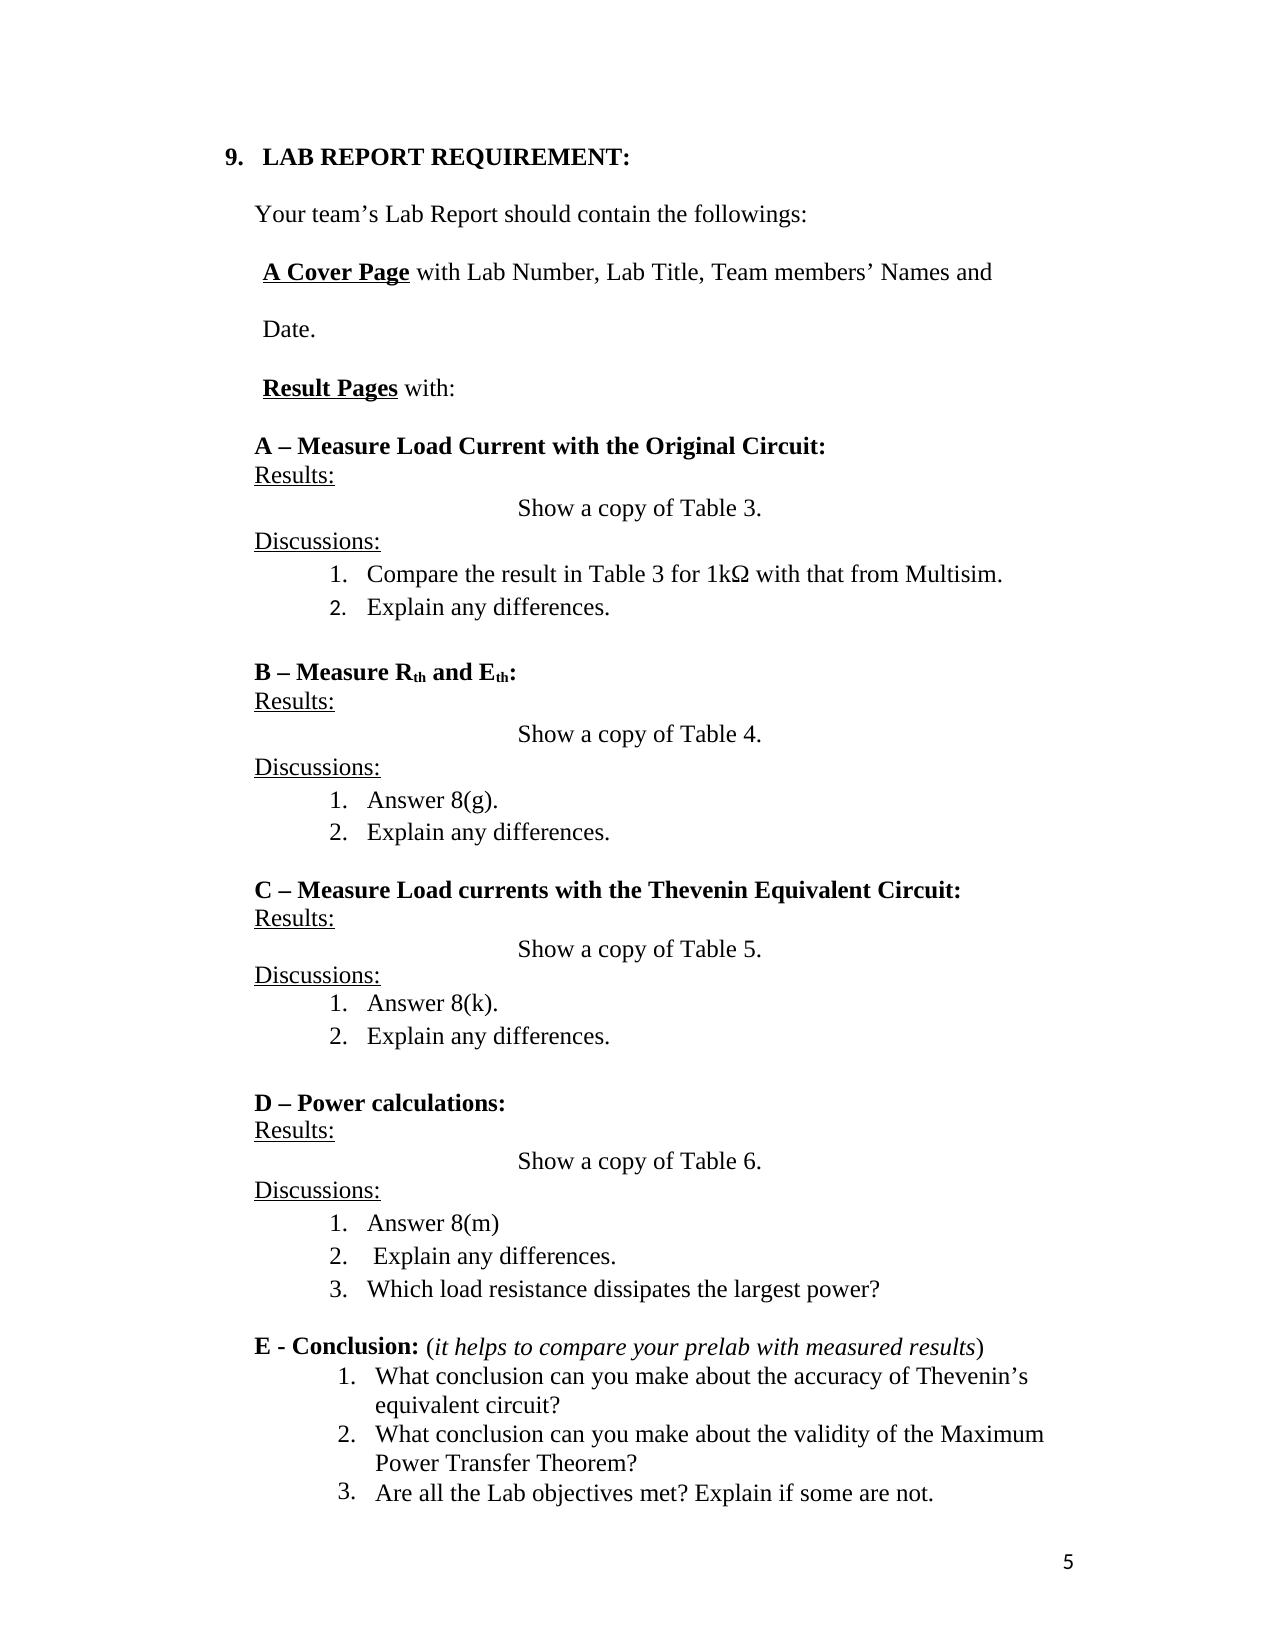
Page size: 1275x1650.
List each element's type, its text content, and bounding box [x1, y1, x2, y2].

text 9. LAB REPORT REQUIREMENT: [225, 142, 1102, 170]
text Discussions: [179, 1175, 1100, 1203]
list Answer 8(k). [329, 988, 1100, 1017]
text E - Conclusion: (it helps to compare your prelab with measured results) [179, 1331, 1102, 1361]
text Show a copy of Table 6. [179, 1150, 1100, 1175]
list Answer 8(g). [329, 785, 1100, 814]
text Results: [179, 686, 1100, 715]
list Explain any differences. [329, 592, 1100, 621]
text Result Pages with: [262, 373, 1102, 401]
list Which load resistance dissipates the largest power? [329, 1274, 1102, 1303]
text Show a copy of Table 4. [179, 719, 1100, 748]
list Explain any differences. [329, 1241, 1100, 1269]
text D – Power calculations: [179, 1087, 1102, 1116]
list Explain any differences. [329, 818, 1102, 846]
list Answer 8(m) [329, 1208, 1100, 1237]
text Discussions: [179, 963, 1100, 988]
list Compare the result in Table 3 for 1kΩ with that from Multisim. [329, 559, 1100, 588]
text Discussions: [179, 526, 1100, 554]
text Show a copy of Table 5. [179, 937, 1100, 962]
list What conclusion can you make about the validity of the Maximum Power Transfer Theorem? [337, 1419, 1102, 1476]
text Show a copy of Table 3. [179, 493, 1100, 522]
list Explain any differences. [329, 1021, 1100, 1050]
text Results: [179, 460, 1100, 488]
text Results: [179, 1116, 1100, 1144]
text A – Measure Load Current with the Original Circuit: [225, 431, 1102, 460]
text C – Measure Load currents with the Thevenin Equivalent Circuit: [179, 874, 1102, 903]
text B – Measure Rth and Eth: [225, 657, 1102, 686]
list What conclusion can you make about the accuracy of Thevenin’s equivalent circuit? [337, 1361, 1102, 1419]
text A Cover Page with Lab Number, Lab Title, Team members’ Names and Date. [262, 257, 1051, 343]
text Results: [179, 903, 1100, 931]
text Your team’s Lab Report should contain the followings: [179, 199, 1102, 228]
text Discussions: [179, 752, 1100, 781]
list Are all the Lab objectives met? Explain if some are not. [337, 1476, 1102, 1506]
